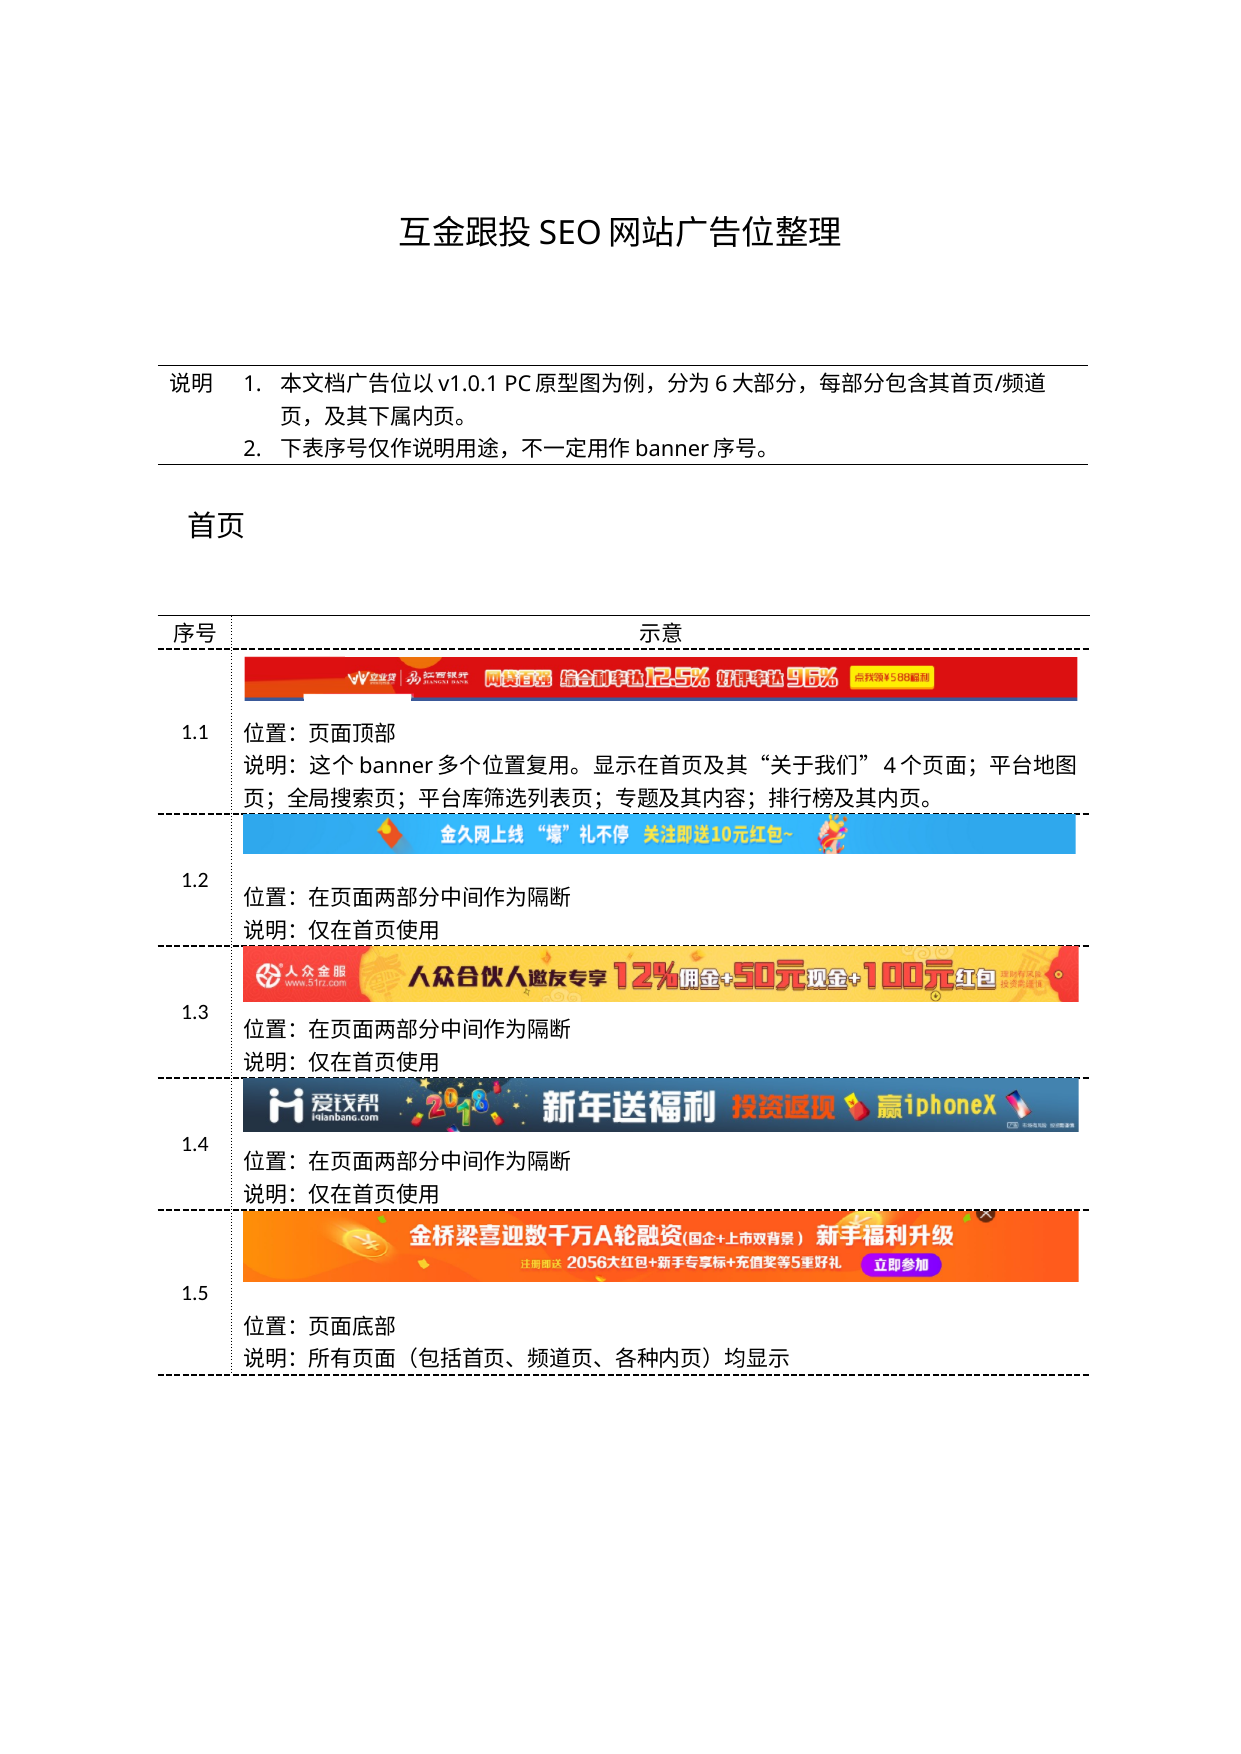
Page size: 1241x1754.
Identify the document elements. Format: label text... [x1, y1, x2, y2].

picture [243, 814, 1076, 854]
picture [243, 1078, 1079, 1132]
subtitle 首页 [187, 492, 1053, 557]
picture [243, 1211, 1079, 1282]
table_cell 位置：在页面两部分中间作为隔断 说明：仅在首页使用 [232, 813, 1090, 945]
table_header 本文档广告位以v1.0.1 PC原型图为例，分为6大部分，每部分包含其首页/频道页，及其下属内页。 下表序号仅作说明用途，不一定用作banner序号。 [232, 366, 1088, 463]
table_cell 1.4 [158, 1077, 232, 1209]
table_header 示意 [232, 616, 1090, 648]
picture [243, 946, 1079, 1002]
table_cell 位置：页面顶部 说明：这个banner多个位置复用。显示在首页及其“关于我们”4个页面；平台地图页；全局搜索页；平台库筛选列表页；专题及其内容；排行榜及其内页。 [232, 648, 1090, 813]
table_cell 1.1 [158, 648, 232, 813]
table_cell 位置：在页面两部分中间作为隔断 说明：仅在首页使用 [232, 945, 1090, 1077]
table_cell 1.5 [158, 1209, 232, 1373]
table_header 说明 [158, 366, 232, 463]
subtitle 互金跟投SEO网站广告位整理 [187, 197, 1053, 262]
table_cell 位置：页面底部 说明：所有页面（包括首页、频道页、各种内页）均显示 [232, 1209, 1090, 1373]
table_cell 1.3 [158, 945, 232, 1077]
picture [244, 650, 1078, 701]
table_cell 位置：在页面两部分中间作为隔断 说明：仅在首页使用 [232, 1077, 1090, 1209]
table_cell 1.2 [158, 813, 232, 945]
table_header 序号 [158, 616, 232, 648]
